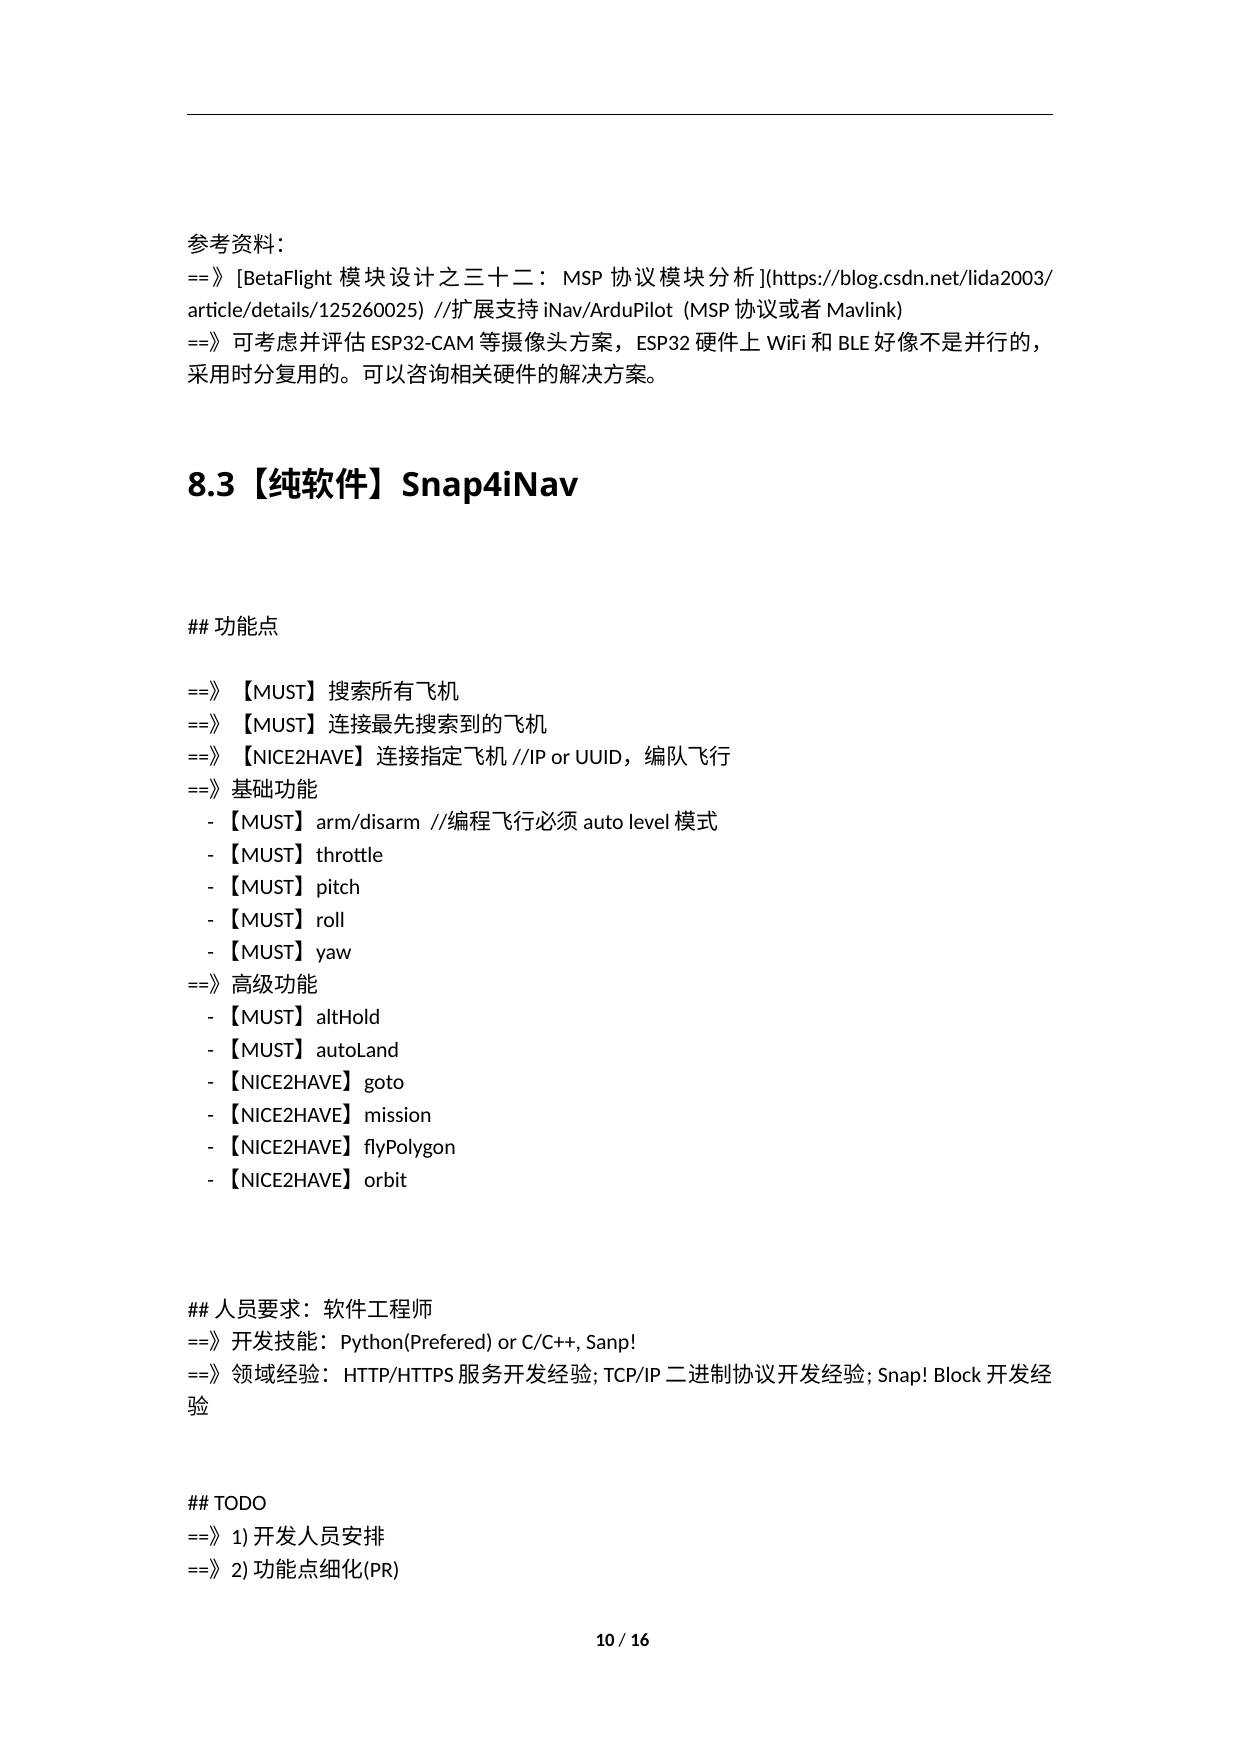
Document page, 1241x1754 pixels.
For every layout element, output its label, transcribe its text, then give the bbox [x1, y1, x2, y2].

text ==》基础功能 [187, 771, 1053, 804]
text ==》【NICE2HAVE】连接指定飞机 //IP or UUID，编队飞行 [187, 739, 1053, 771]
text ==》2) 功能点细化(PR) [187, 1551, 1053, 1584]
text - 【MUST】roll [187, 901, 1053, 934]
text - 【MUST】throttle [187, 836, 1053, 869]
text ==》1) 开发人员安排 [187, 1519, 1053, 1551]
text ==》领域经验：HTTP/HTTPS服务开发经验; TCP/IP二进制协议开发经验; Snap! Block开发经验 [187, 1356, 1053, 1421]
text - 【NICE2HAVE】flyPolygon [187, 1129, 1053, 1161]
text ==》[BetaFlight模块设计之三十二：MSP协议模块分析](https://blog.csdn.net/lida2003/article/details/125260025) //扩展支持iNav/ArduPilot (MSP协议或者Mavlink) [187, 259, 1053, 324]
text ==》高级功能 [187, 966, 1053, 999]
text ## TODO [187, 1486, 1053, 1519]
text - 【MUST】autoLand [187, 1031, 1053, 1064]
text - 【MUST】pitch [187, 869, 1053, 901]
text - 【MUST】altHold [187, 999, 1053, 1031]
text - 【NICE2HAVE】goto [187, 1064, 1053, 1096]
subtitle 8.3【纯软件】Snap4iNav [187, 449, 1053, 514]
text ==》开发技能：Python(Prefered) or C/C++, Sanp! [187, 1324, 1053, 1356]
text ==》可考虑并评估ESP32-CAM等摄像头方案，ESP32硬件上WiFi和BLE好像不是并行的，采用时分复用的。可以咨询相关硬件的解决方案。 [187, 324, 1053, 389]
text - 【MUST】arm/disarm //编程飞行必须auto level模式 [187, 804, 1053, 836]
text - 【MUST】yaw [187, 934, 1053, 966]
text 参考资料： [187, 227, 1053, 259]
text ## 功能点 [187, 609, 1053, 641]
text ## 人员要求：软件工程师 [187, 1291, 1053, 1324]
text ==》【MUST】搜索所有飞机 [187, 674, 1053, 706]
text - 【NICE2HAVE】orbit [187, 1161, 1053, 1194]
text ==》【MUST】连接最先搜索到的飞机 [187, 706, 1053, 739]
text - 【NICE2HAVE】mission [187, 1096, 1053, 1129]
